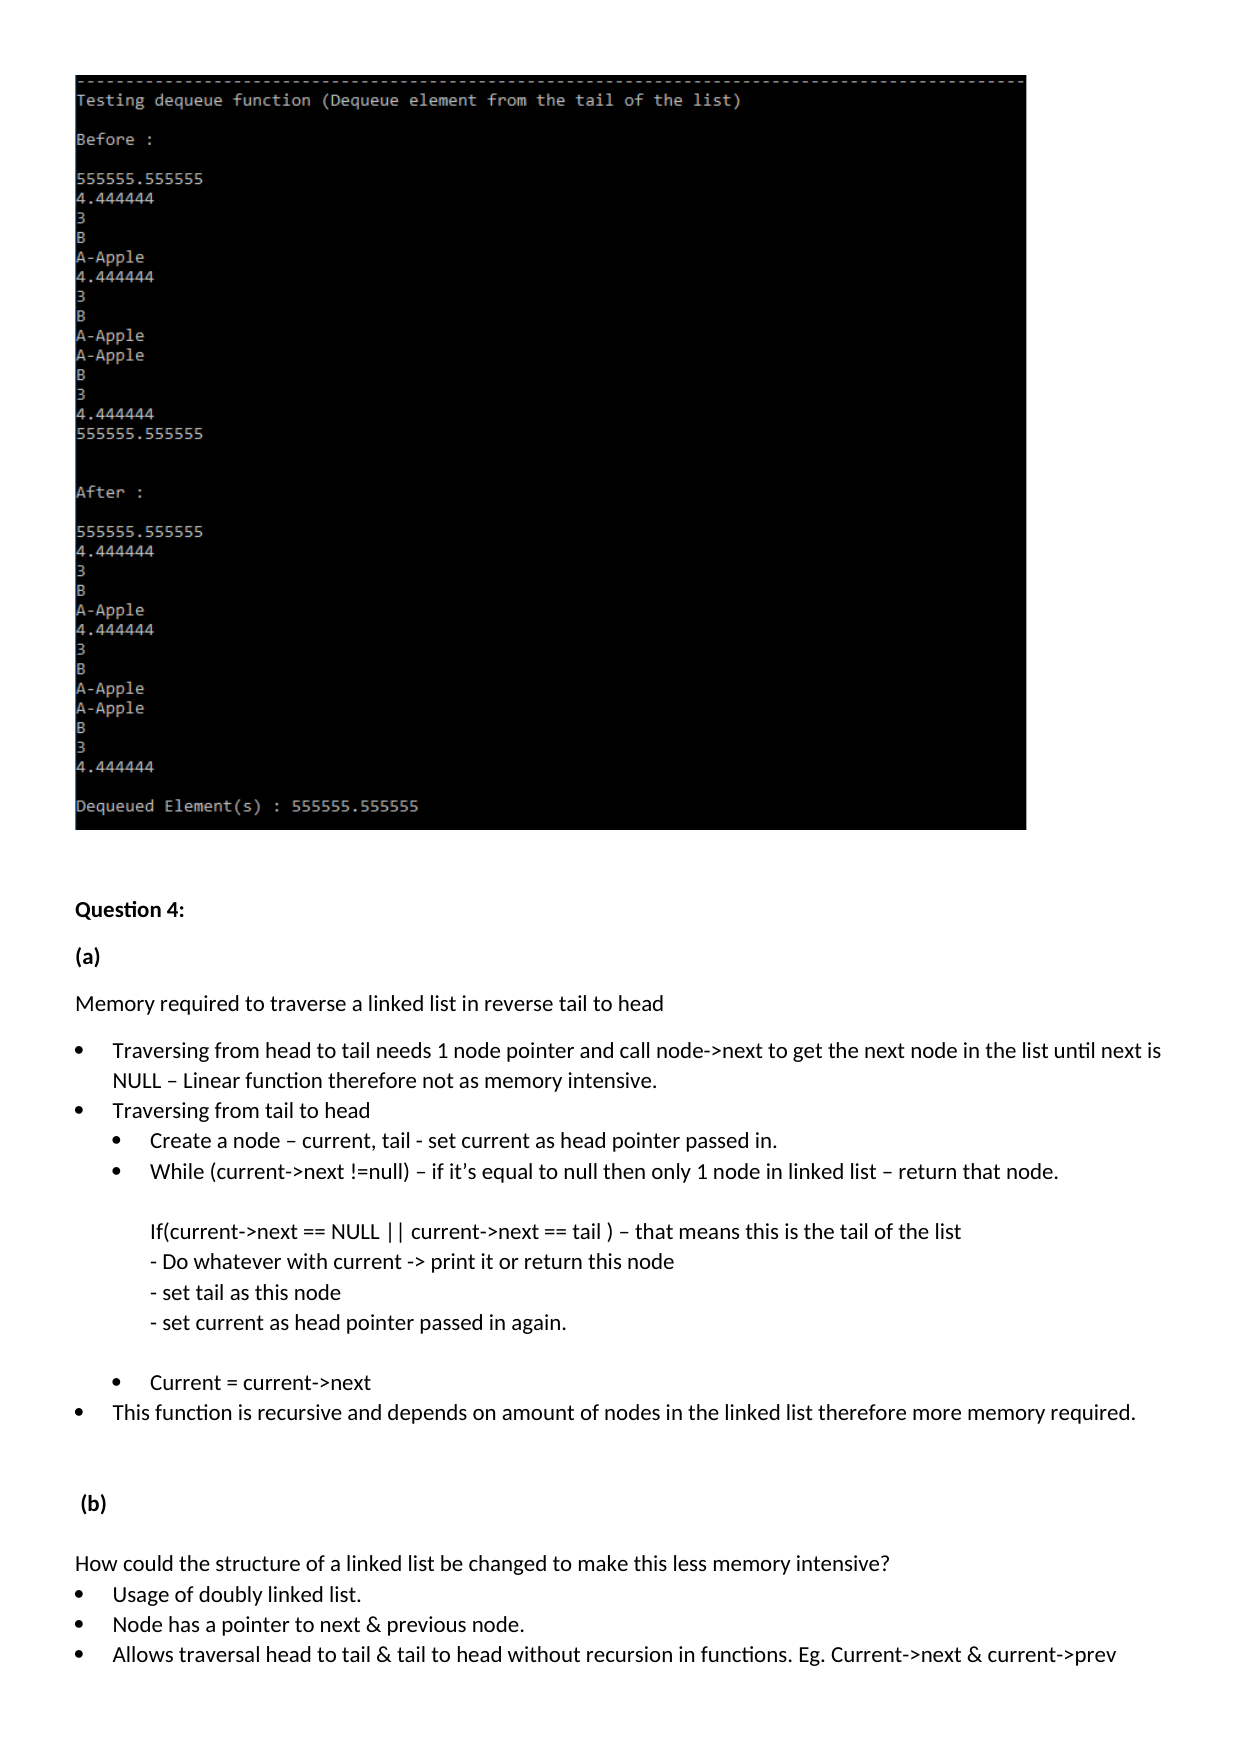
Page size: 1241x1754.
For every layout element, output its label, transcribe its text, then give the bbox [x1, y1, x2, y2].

list Traversing from head to tail needs 1 node pointer and call node->next to get the next node in the list until next is NULL – Linear function therefore not as memory intensive. [75, 1036, 1165, 1094]
list - set tail as this node [150, 1278, 1165, 1306]
list If(current->next == NULL || current->next == tail ) – that means this is the tail of the list [150, 1217, 1165, 1245]
list Usage of doubly linked list. [75, 1580, 1165, 1608]
list Create a node – current, tail - set current as head pointer passed in. [112, 1127, 1165, 1154]
text Memory required to traverse a linked list in reverse tail to head [75, 989, 1165, 1017]
text (a) [75, 942, 1165, 970]
list - Do whatever with current -> print it or return this node [150, 1247, 1165, 1275]
list Allows traversal head to tail & tail to head without recursion in functions. Eg. Current->next & current->prev [75, 1640, 1165, 1668]
list How could the structure of a linked list be changed to make this less memory intensive? [75, 1549, 1165, 1577]
list This function is recursive and depends on amount of nodes in the linked list therefore more memory required. [75, 1398, 1165, 1426]
list (b) [75, 1489, 1165, 1517]
picture [75, 75, 1027, 830]
text Question 4: [75, 895, 1165, 923]
list While (current->next !=null) – if it’s equal to null then only 1 node in linked list – return that node. [112, 1157, 1165, 1185]
list Current = current->next [112, 1368, 1165, 1396]
list - set current as head pointer passed in again. [150, 1308, 1165, 1336]
list Node has a pointer to next & previous node. [75, 1610, 1165, 1638]
list Traversing from tail to head [75, 1096, 1165, 1124]
